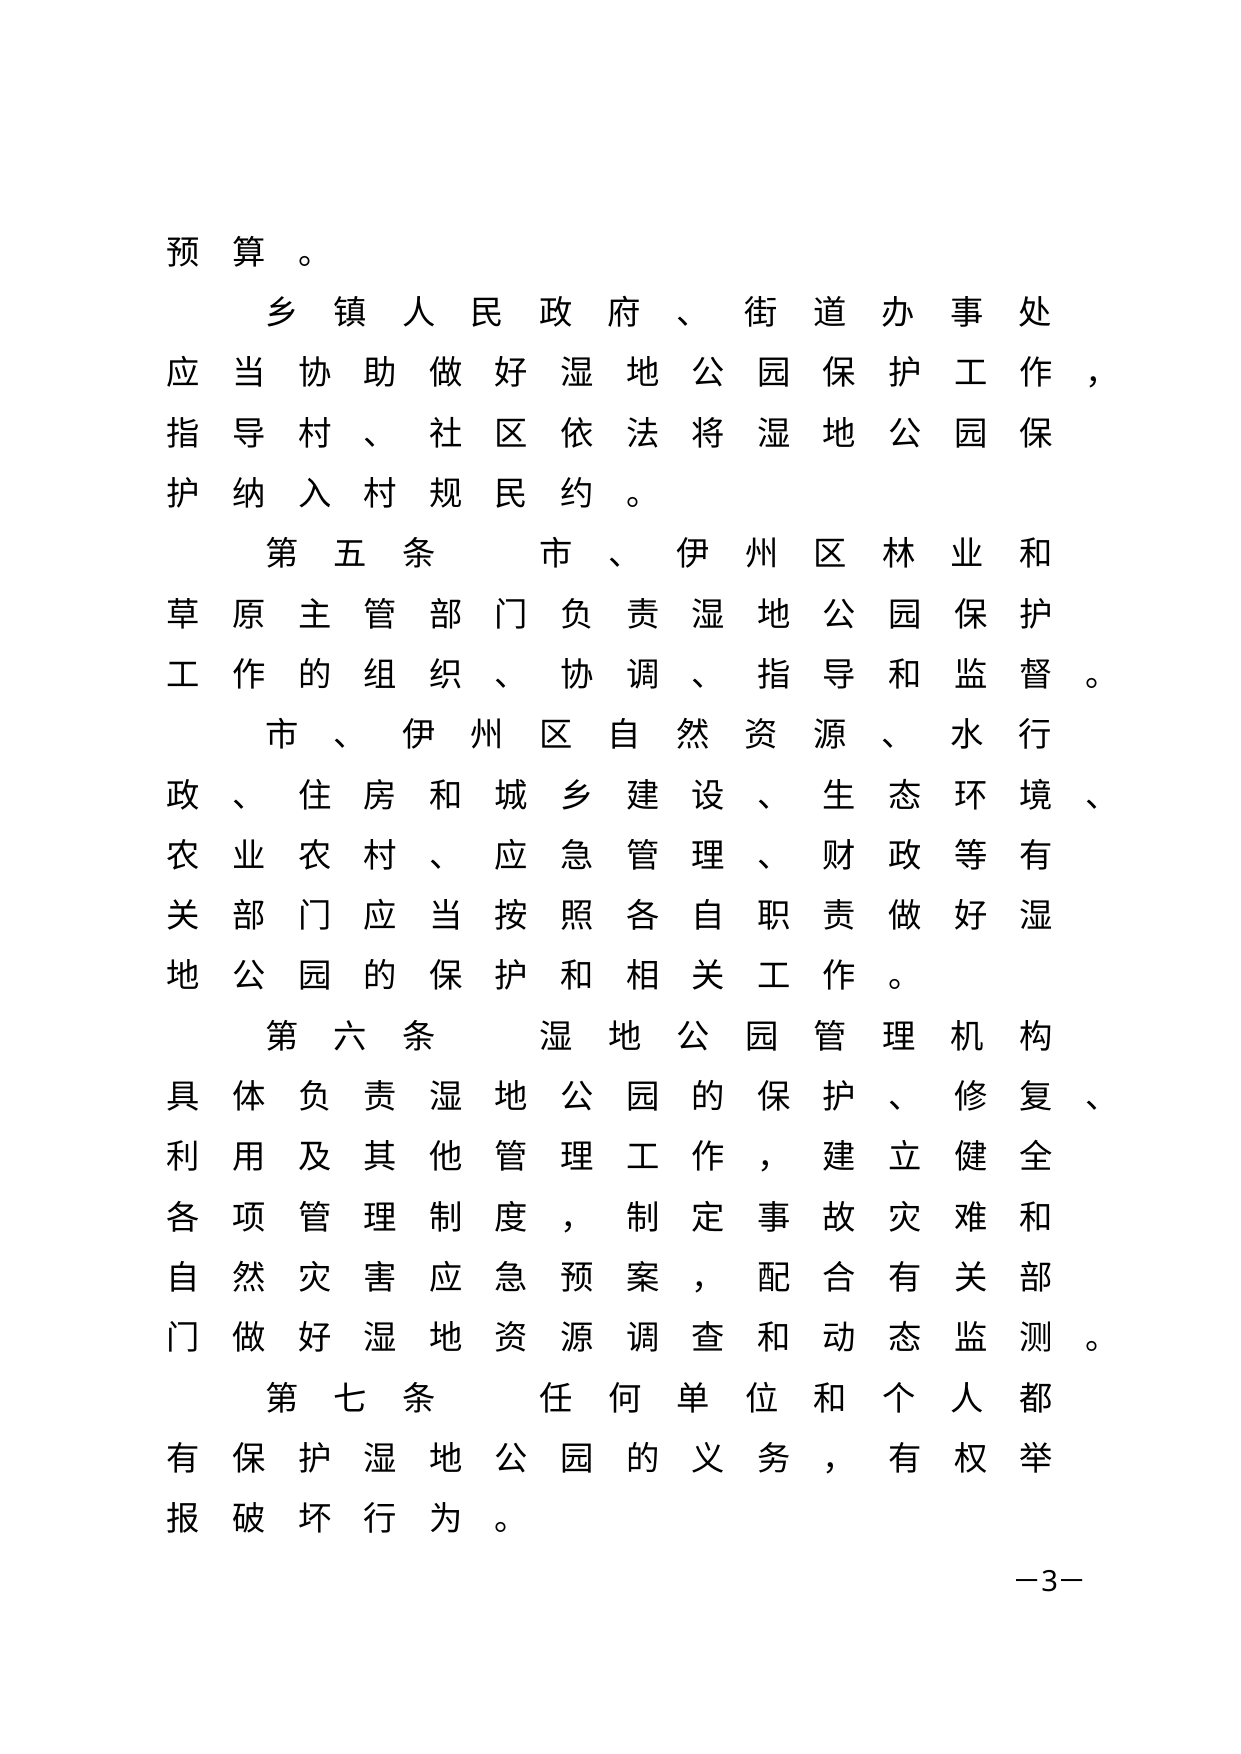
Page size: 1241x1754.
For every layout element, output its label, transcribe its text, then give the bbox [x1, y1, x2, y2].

text 乡镇人民政府、街道办事处应当协助做好湿地公园保护工作，指导村、社区依法将湿地公园保护纳入村规民约。 [167, 280, 1085, 521]
text 市、伊州区自然资源、水行政、住房和城乡建设、生态环境、农业农村、应急管理、财政等有关部门应当按照各自职责做好湿地公园的保护和相关工作。 [167, 702, 1085, 1003]
text 第六条 湿地公园管理机构具体负责湿地公园的保护、修复、利用及其他管理工作，建立健全各项管理制度，制定事故灾难和自然灾害应急预案，配合有关部门做好湿地资源调查和动态监测。 [167, 1003, 1085, 1365]
text 第五条 市、伊州区林业和草原主管部门负责湿地公园保护工作的组织、协调、指导和监督。 [167, 521, 1085, 702]
text 第七条 任何单位和个人都有保护湿地公园的义务，有权举报破坏行为。 [167, 1365, 1085, 1546]
text 第四条 市、伊州区人民政府应当将湿地公园保护工作纳入本级国民经济和社会发展规划，加强对湿地公园保护工作的领导，建立湿地公园保护统筹协调机制，研究湿地公园规划建设、政策支持、职责分工等重大事项。湿地公园保护工作经费列入本级财政预算。 [167, 219, 1085, 280]
